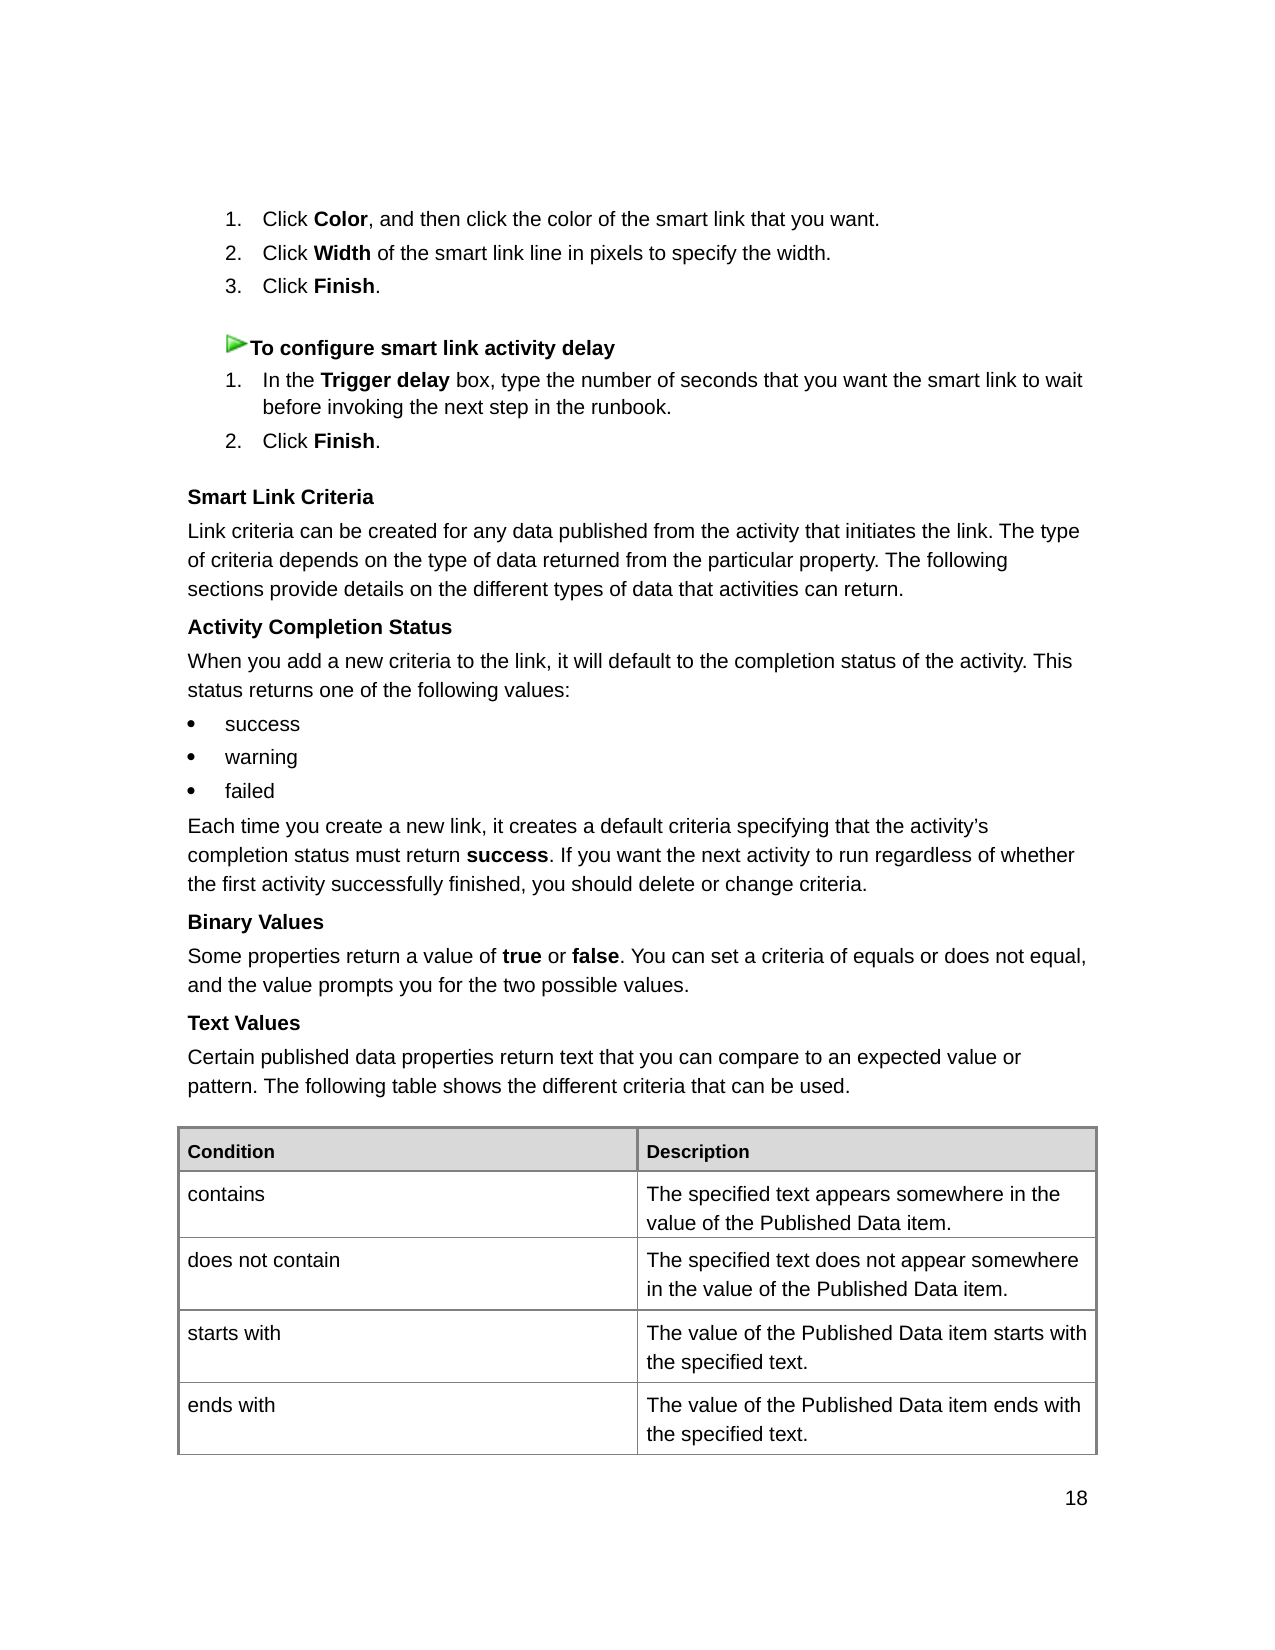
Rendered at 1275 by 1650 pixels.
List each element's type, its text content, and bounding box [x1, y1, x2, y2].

picture [225, 330, 251, 356]
table_cell contains [180, 1172, 637, 1237]
text Text Values [187, 1011, 1087, 1035]
text When you add a new criteria to the link, it will default to the completion status of the activity. This status returns one of the following values: [187, 645, 1087, 703]
table_cell The value of the Published Data item starts with the specified text. [638, 1311, 1095, 1381]
table_cell The specified text does not appear somewhere in the value of the Published Data item. [638, 1238, 1095, 1309]
table_cell does not contain [180, 1238, 637, 1309]
list  success [187, 710, 1087, 737]
text Binary Values [187, 910, 1087, 934]
table_cell The value of the Published Data item ends with the specified text. [638, 1383, 1095, 1454]
text Some properties return a value of true or false. You can set a criteria of equals or does not equal, and the value prompts you for the two possible values. [187, 940, 1087, 998]
text Activity Completion Status [187, 615, 1087, 639]
table_header 1. In the Trigger delay box, type the number of seconds that you want the smart link to wait before invoking the next step in the runbook. 2. Click Finish. [225, 305, 1087, 460]
table_cell ends with [180, 1383, 637, 1454]
list  failed [187, 776, 1087, 803]
table_cell The specified text appears somewhere in the value of the Published Data item. [638, 1172, 1095, 1237]
list  warning [187, 743, 1087, 770]
table_cell starts with [180, 1311, 637, 1381]
table_header Condition [180, 1129, 636, 1170]
title To configure smart link activity delay [225, 330, 615, 360]
text Smart Link Criteria [187, 485, 1087, 509]
text Each time you create a new link, it creates a default criteria specifying that the activity’s completion status must return success. If you want the next activity to run regardless of whether the first activity successfully finished, you should delete or change criteria. [187, 810, 1087, 897]
table_header Description [639, 1129, 1095, 1170]
text Link criteria can be created for any data published from the activity that initiates the link. The type of criteria depends on the type of data returned from the particular property. The following sections provide details on the different types of data that activities can return. [187, 515, 1087, 602]
text Certain published data properties return text that you can compare to an expected value or pattern. The following table shows the different criteria that can be used. [187, 1041, 1087, 1099]
